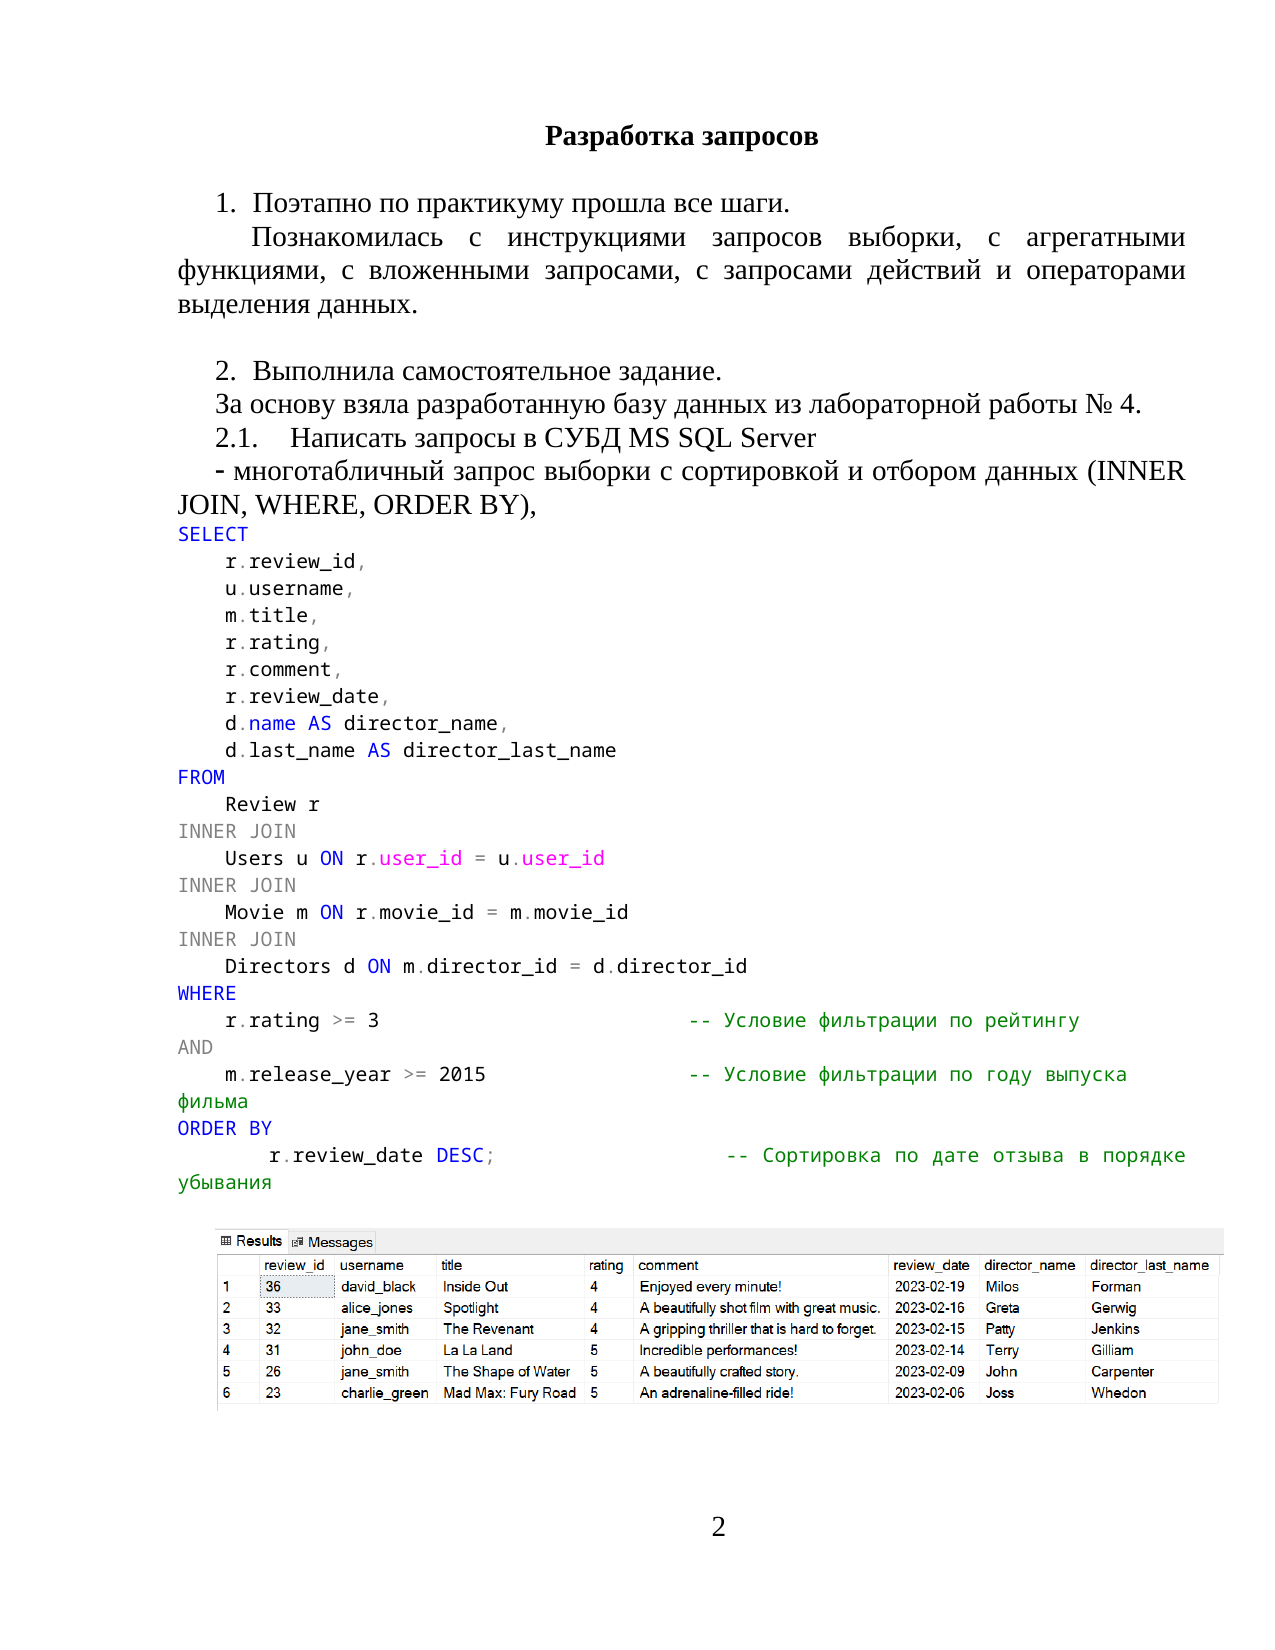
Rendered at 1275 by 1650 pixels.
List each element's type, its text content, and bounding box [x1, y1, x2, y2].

picture [214, 1228, 1224, 1411]
text Users u ON r.user_id = u.user_id [177, 844, 1186, 871]
text Разработка запросов [177, 118, 1186, 152]
text INNER JOIN [177, 871, 1186, 898]
text r.review_date, [177, 683, 1186, 709]
text m.title, [177, 602, 1186, 629]
text r.review_id, [177, 548, 1186, 575]
text r.comment, [177, 656, 1186, 683]
text Directors d ON m.director_id = d.director_id [177, 952, 1186, 979]
text многотабличный запрос выборки с сортировкой и отбором данных (INNER JOIN, WHERE, ORDER BY), [177, 453, 1186, 521]
text Movie m ON r.movie_id = m.movie_id [177, 898, 1186, 925]
text SELECT [177, 521, 1186, 548]
text d.name AS director_name, [177, 709, 1186, 737]
text r.rating, [177, 629, 1186, 656]
text r.review_date DESC; -- Сортировка по дате отзыва в порядке убывания [177, 1141, 1186, 1195]
text WHERE [177, 979, 1186, 1006]
list Написать запросы в СУБД MS SQL Server [215, 420, 1186, 453]
list Поэтапно по практикуму прошла все шаги. [215, 185, 1186, 219]
text Познакомилась с инструкциями запросов выборки, с агрегатными функциями, с вложенными запросами, с запросами действий и операторами выделения данных. [177, 219, 1186, 319]
text u.username, [177, 575, 1186, 602]
text INNER JOIN [177, 925, 1186, 952]
text Review r [177, 791, 1186, 817]
text m.release_year >= 2015 -- Условие фильтрации по году выпуска фильма [177, 1060, 1186, 1114]
text r.rating >= 3 -- Условие фильтрации по рейтингу [177, 1006, 1186, 1033]
text ORDER BY [177, 1114, 1186, 1141]
list Выполнила самостоятельное задание. [215, 353, 1186, 386]
text AND [177, 1033, 1186, 1060]
text За основу взяла разработанную базу данных из лабораторной работы № 4. [215, 386, 1186, 420]
text d.last_name AS director_last_name [177, 737, 1186, 763]
text FROM [177, 763, 1186, 791]
text INNER JOIN [177, 817, 1186, 844]
